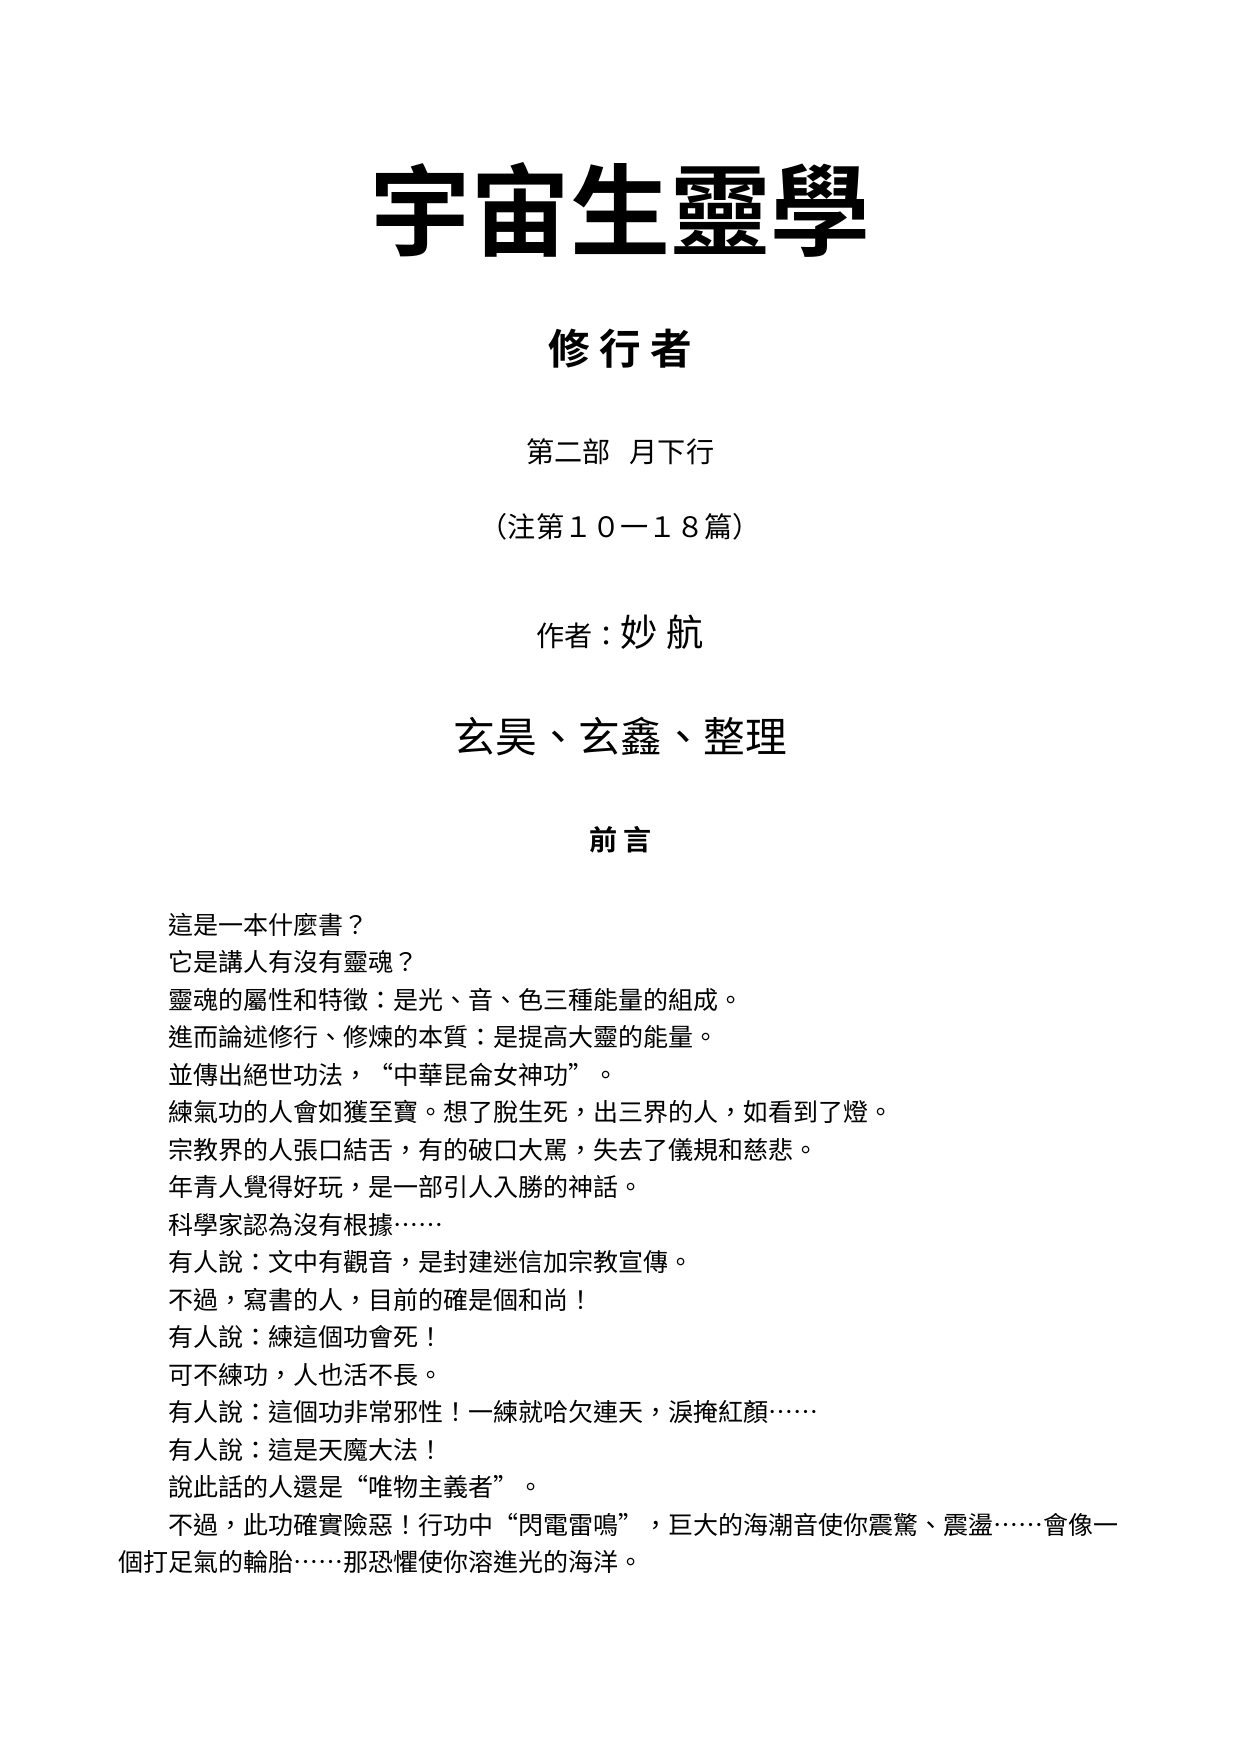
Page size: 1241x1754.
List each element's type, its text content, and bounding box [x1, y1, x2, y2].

text 第二部 月下行 （注第１０一１８篇） [118, 413, 1122, 563]
text 修 行 者 [118, 309, 1122, 384]
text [118, 905, 1118, 1580]
text 作者：妙 航 [118, 592, 1122, 667]
text 玄昊、玄鑫、整理 [118, 696, 1122, 771]
text 宇宙生靈學 [118, 130, 1122, 280]
text 前 言 [118, 801, 1122, 876]
